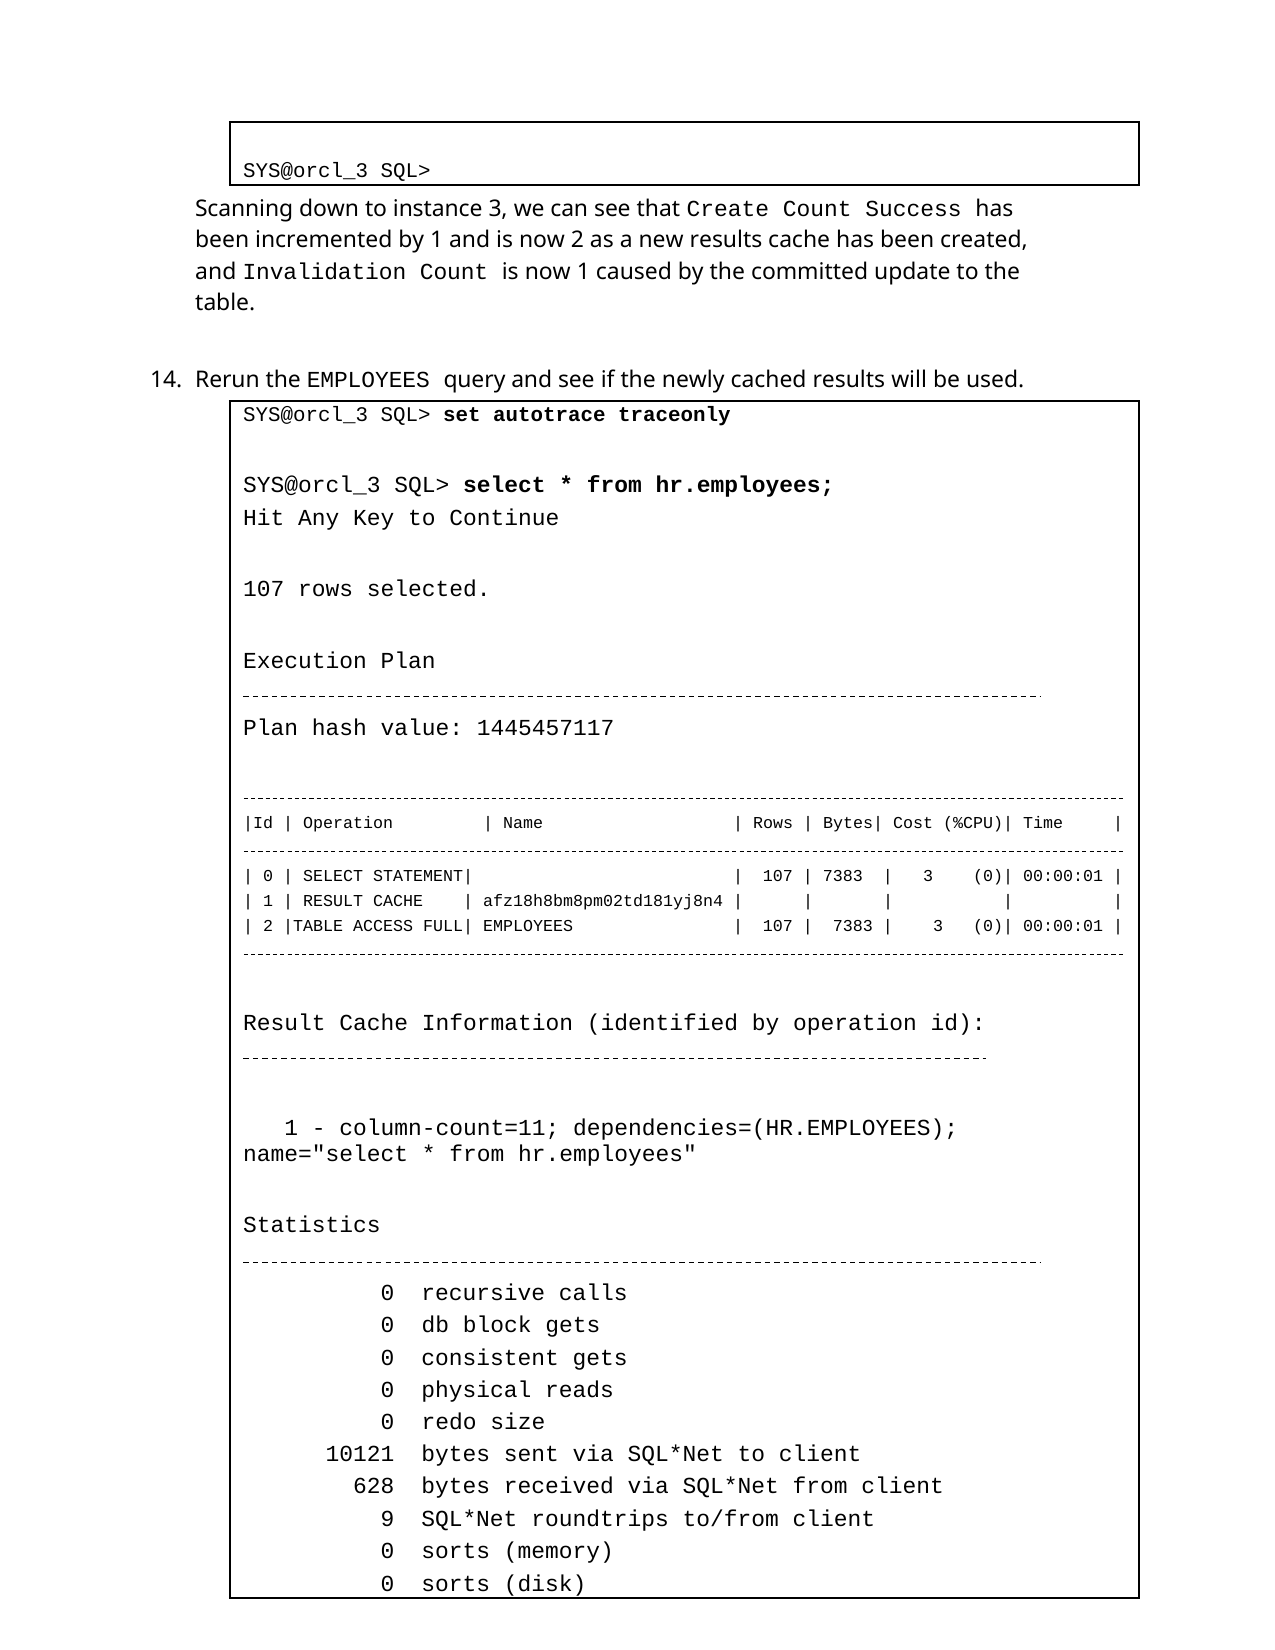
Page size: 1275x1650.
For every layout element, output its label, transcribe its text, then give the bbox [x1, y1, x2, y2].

text Scanning down to instance 3, we can see that Create Count Success has been incremented by 1 and is now 2 as a new results cache has been created, and Invalidation Count is now 1 caused by the committed update to the table. [195, 192, 1056, 317]
list Rerun the EMPLOYEES query and see if the newly cached results will be used. [150, 363, 1150, 394]
table_header SYS@orcl_3 SQL> set autotrace traceonly SYS@orcl_3 SQL> select * from hr.employees; Hit Any Key to Continue 107 rows selected. Execution Plan Plan hash value: 1445457117 |Id | Operation | Name | Rows | Bytes| Cost (%CPU)| Time | | 0 | SELECT STATEMENT| | 107 | 7383 | 3 (0)| 00:00:01 | | 1 | RESULT CACHE | afz18h8bm8pm02td181yj8n4 | | | | | | 2 |TABLE ACCESS FULL| EMPLOYEES | 107 | 7383 | 3 (0)| 00:00:01 | Result Cache Information (identified by operation id): 1 - column-count=11; dependencies=(HR.EMPLOYEES); name="select * from hr.employees" Statistics 0 recursive calls 0 db block gets 0 consistent gets 0 physical reads 0 redo size 10121 bytes sent via SQL*Net to client 628 bytes received via SQL*Net from client 9 SQL*Net roundtrips to/from client 0 sorts (memory) 0 sorts (disk) [231, 402, 1138, 1597]
table_header SYS@orcl_3 SQL> [231, 123, 1138, 184]
